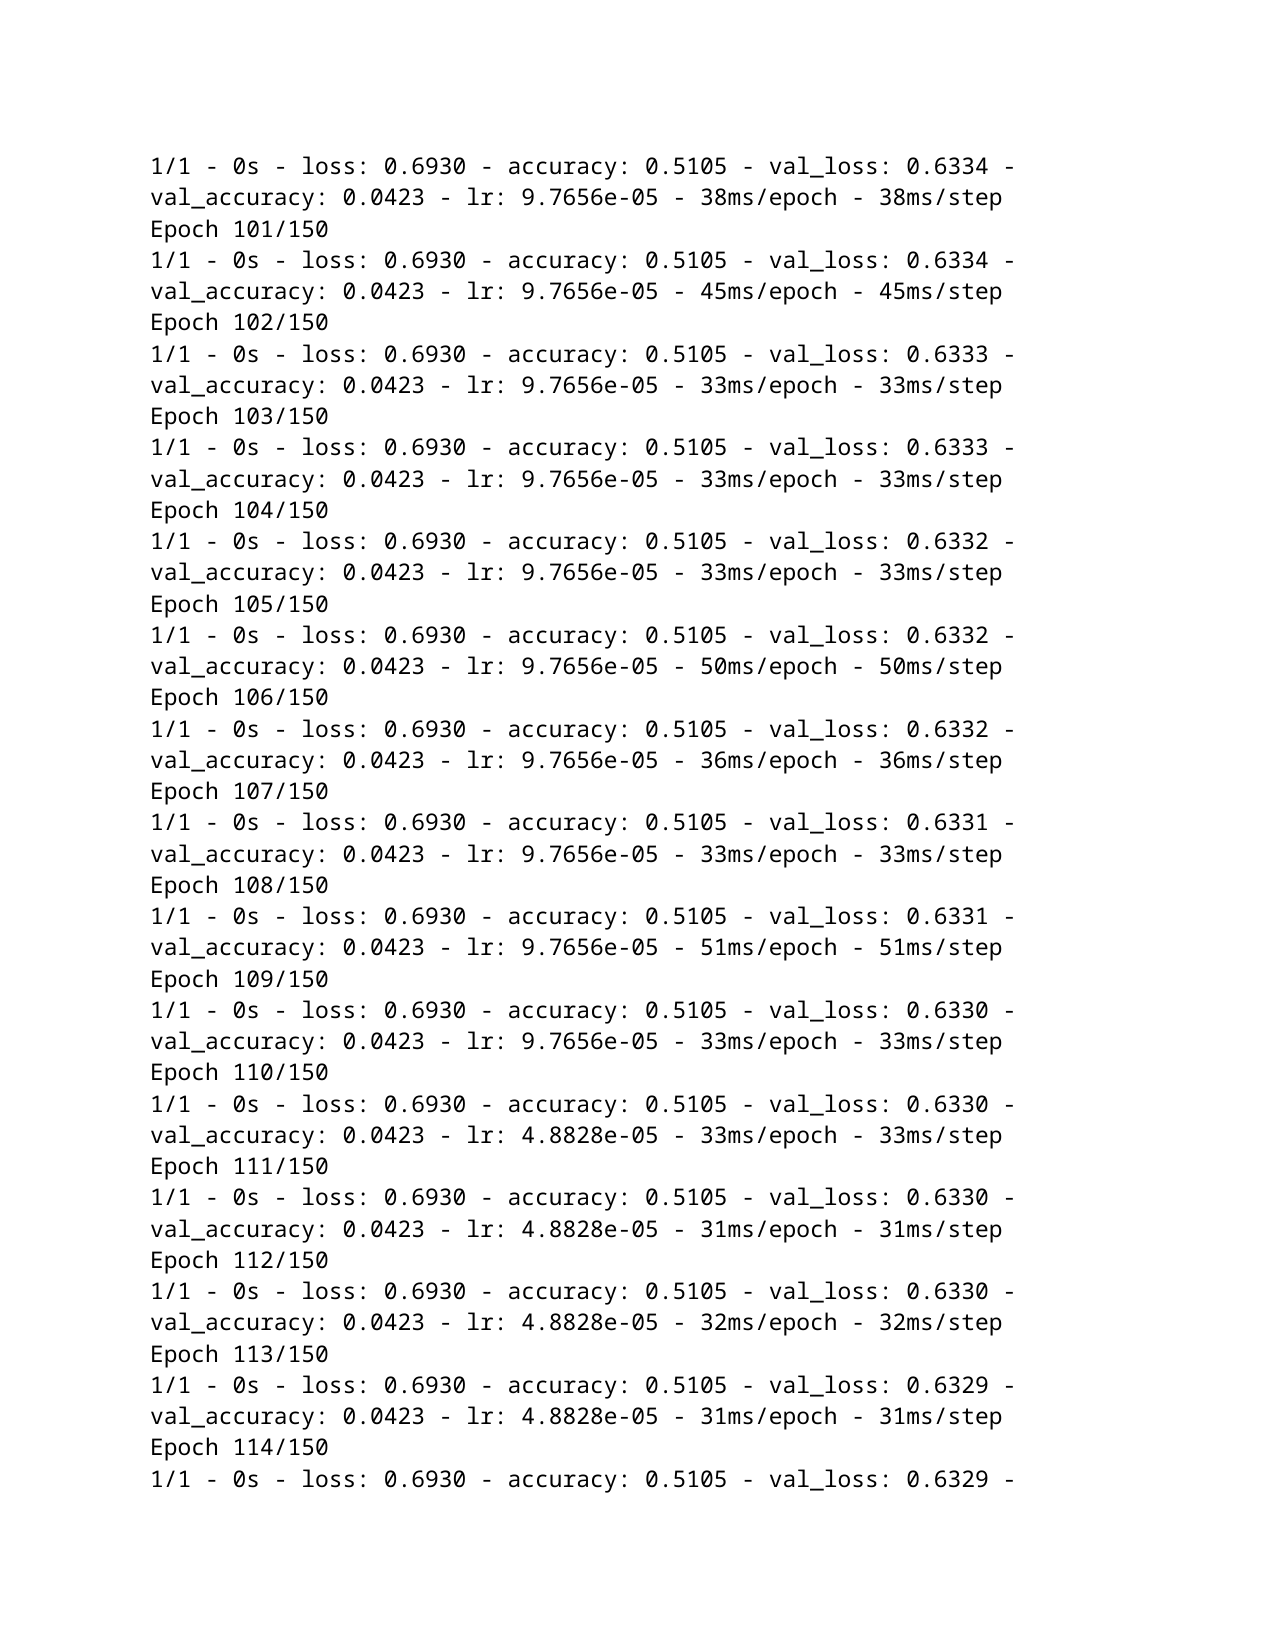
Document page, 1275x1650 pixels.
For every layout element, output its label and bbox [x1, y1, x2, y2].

text [150, 150, 1125, 1494]
